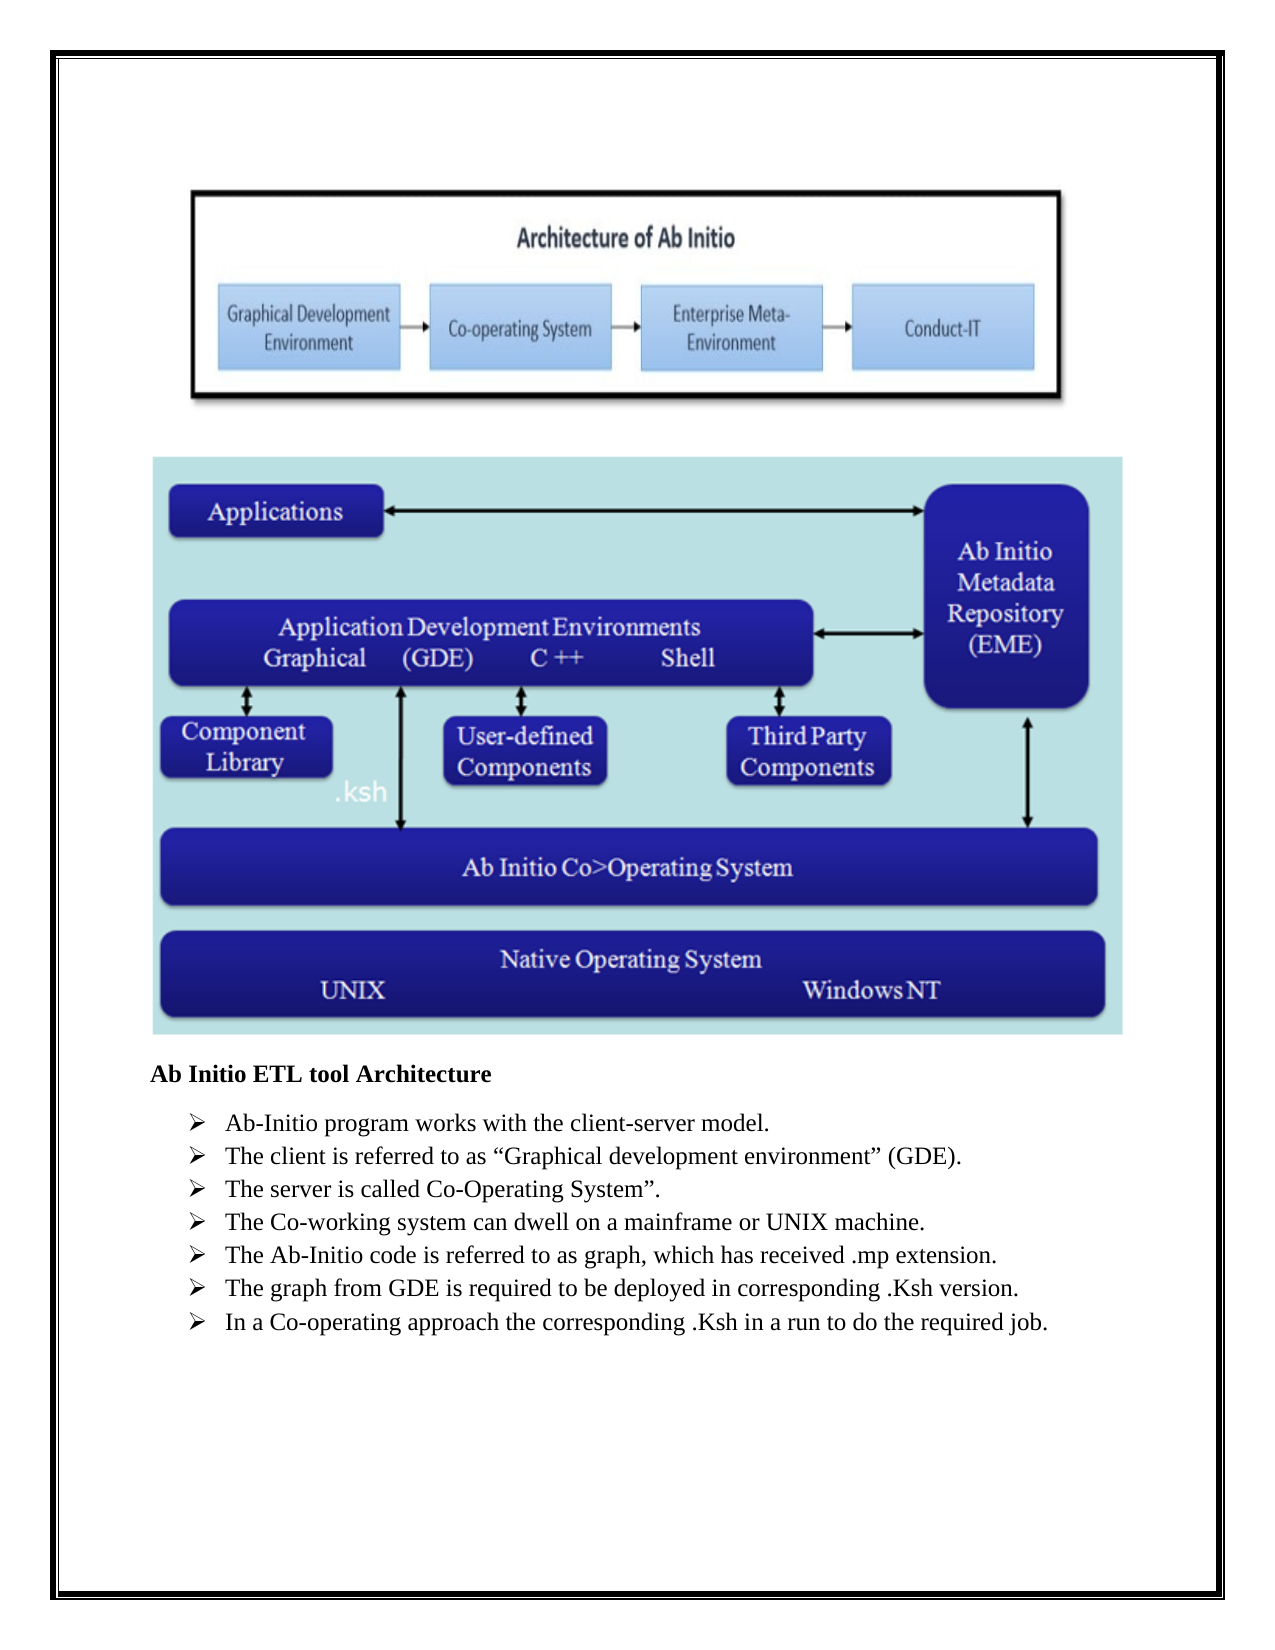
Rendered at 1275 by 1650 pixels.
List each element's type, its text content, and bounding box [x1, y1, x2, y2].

picture [150, 150, 1125, 438]
list The Co-working system can dwell on a mainframe or UNIX machine. [187, 1207, 1125, 1236]
picture [150, 454, 1125, 1038]
list The Ab-Initio code is referred to as graph, which has received .mp extension. [187, 1241, 1125, 1269]
text Ab Initio ETL tool Architecture [150, 1059, 1125, 1087]
list In a Co-operating approach the corresponding .Ksh in a run to do the required job. [187, 1307, 1125, 1335]
list Ab-Initio program works with the client-server model. [187, 1108, 1125, 1137]
list The graph from GDE is required to be deployed in corresponding .Ksh version. [187, 1273, 1125, 1302]
list The server is called Co-Operating System”. [187, 1174, 1125, 1203]
list The client is referred to as “Graphical development environment” (GDE). [187, 1141, 1125, 1170]
